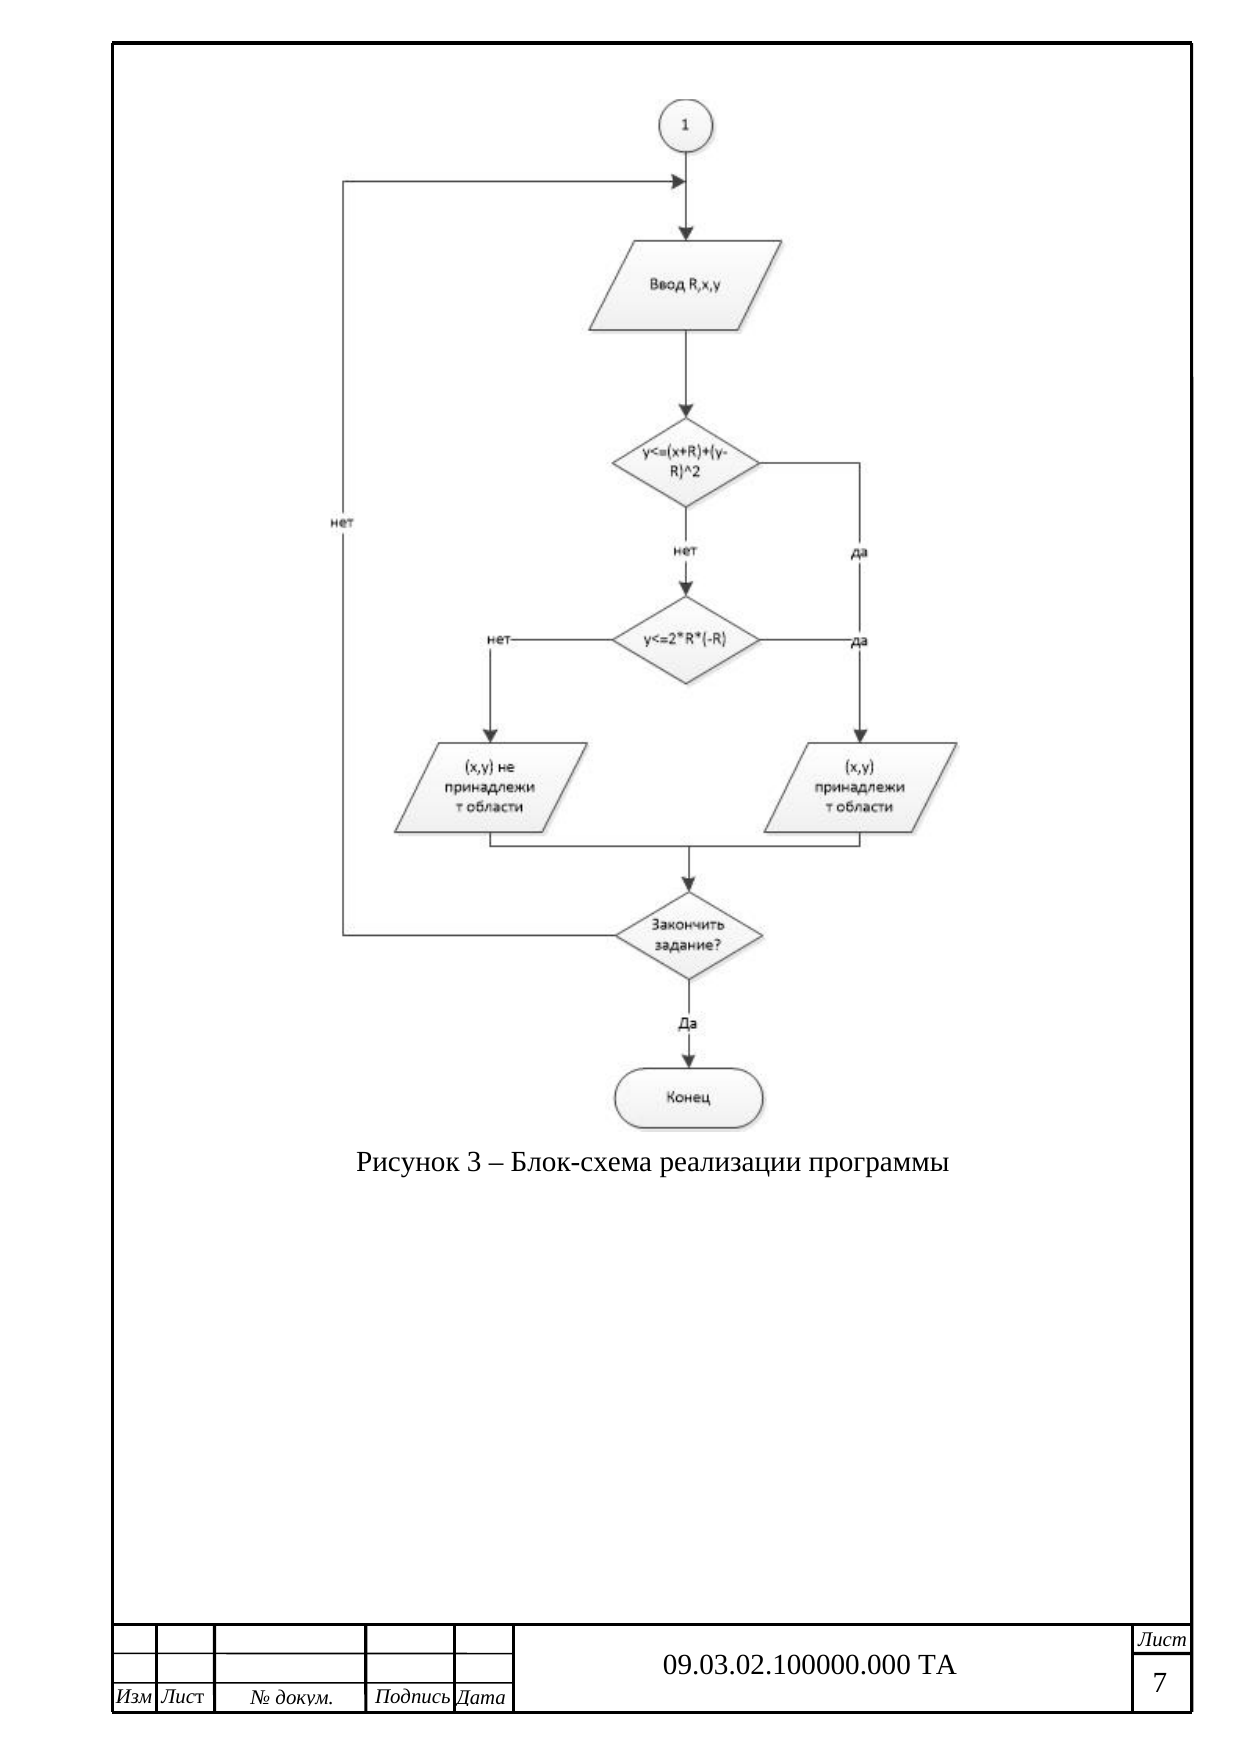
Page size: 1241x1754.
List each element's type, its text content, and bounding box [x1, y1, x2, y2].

picture [330, 99, 960, 1132]
text Рисунок 3 – Блок-схема реализации программы [130, 1144, 1175, 1177]
